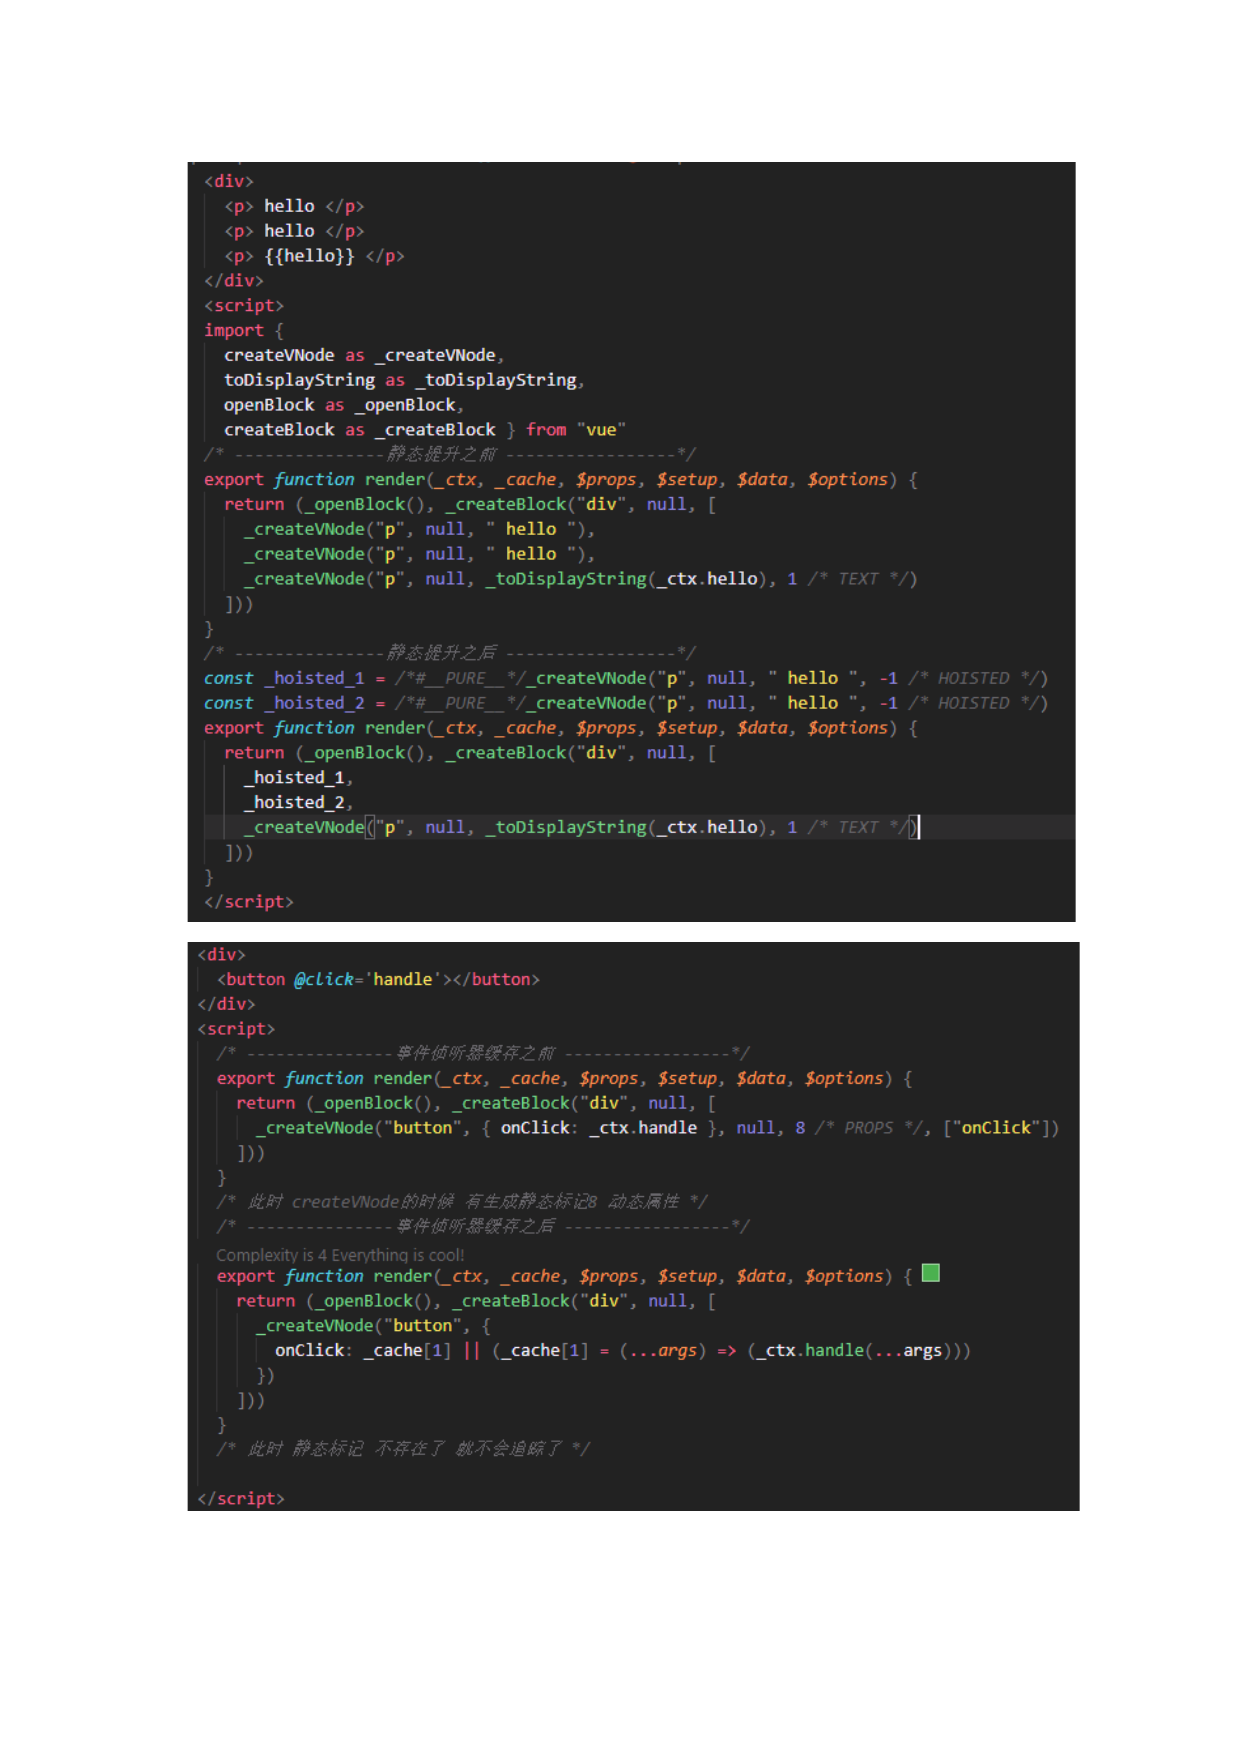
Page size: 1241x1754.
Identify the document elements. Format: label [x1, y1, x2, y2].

picture [187, 942, 1080, 1511]
picture [187, 162, 1076, 922]
